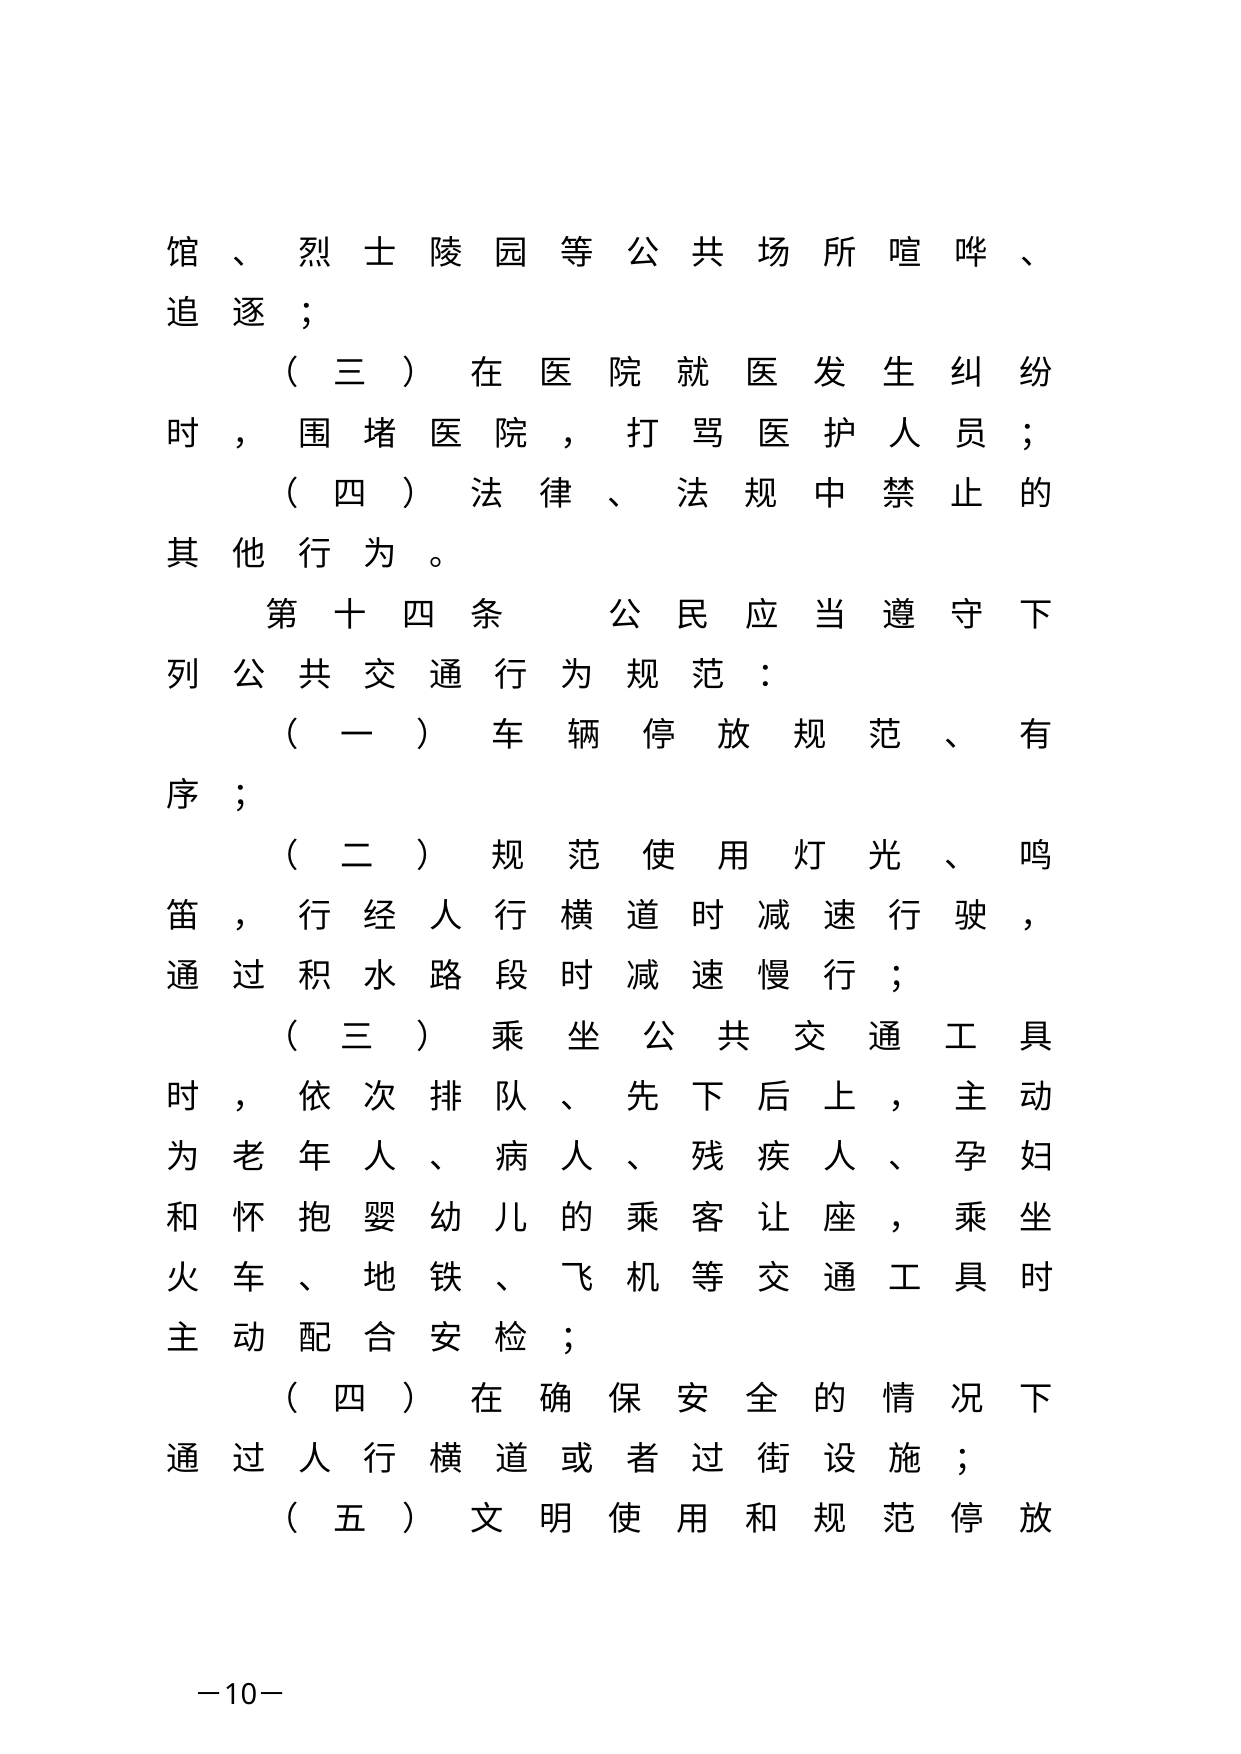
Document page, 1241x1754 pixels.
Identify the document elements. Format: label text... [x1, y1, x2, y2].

text （四）在确保安全的情况下通过人行横道或者过街设施； [167, 1365, 1085, 1486]
text 第十四条 公民应当遵守下列公共交通行为规范： [167, 581, 1085, 702]
text （三）在医院就医发生纠纷时，围堵医院，打骂医护人员； [167, 340, 1085, 461]
text （一）车辆停放规范、有序； [167, 702, 1085, 822]
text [167, 219, 1085, 340]
text （四）法律、法规中禁止的其他行为。 [167, 461, 1085, 581]
text （三）乘坐公共交通工具时，依次排队、先下后上，主动为老年人、病人、残疾人、孕妇和怀抱婴幼儿的乘客让座，乘坐火车、地铁、飞机等交通工具时主动配合安检； [167, 1003, 1085, 1365]
text （二）规范使用灯光、鸣笛，行经人行横道时减速行驶，通过积水路段时减速慢行； [167, 822, 1085, 1003]
text （五）文明使用和规范停放共享车辆； [167, 1486, 1085, 1546]
